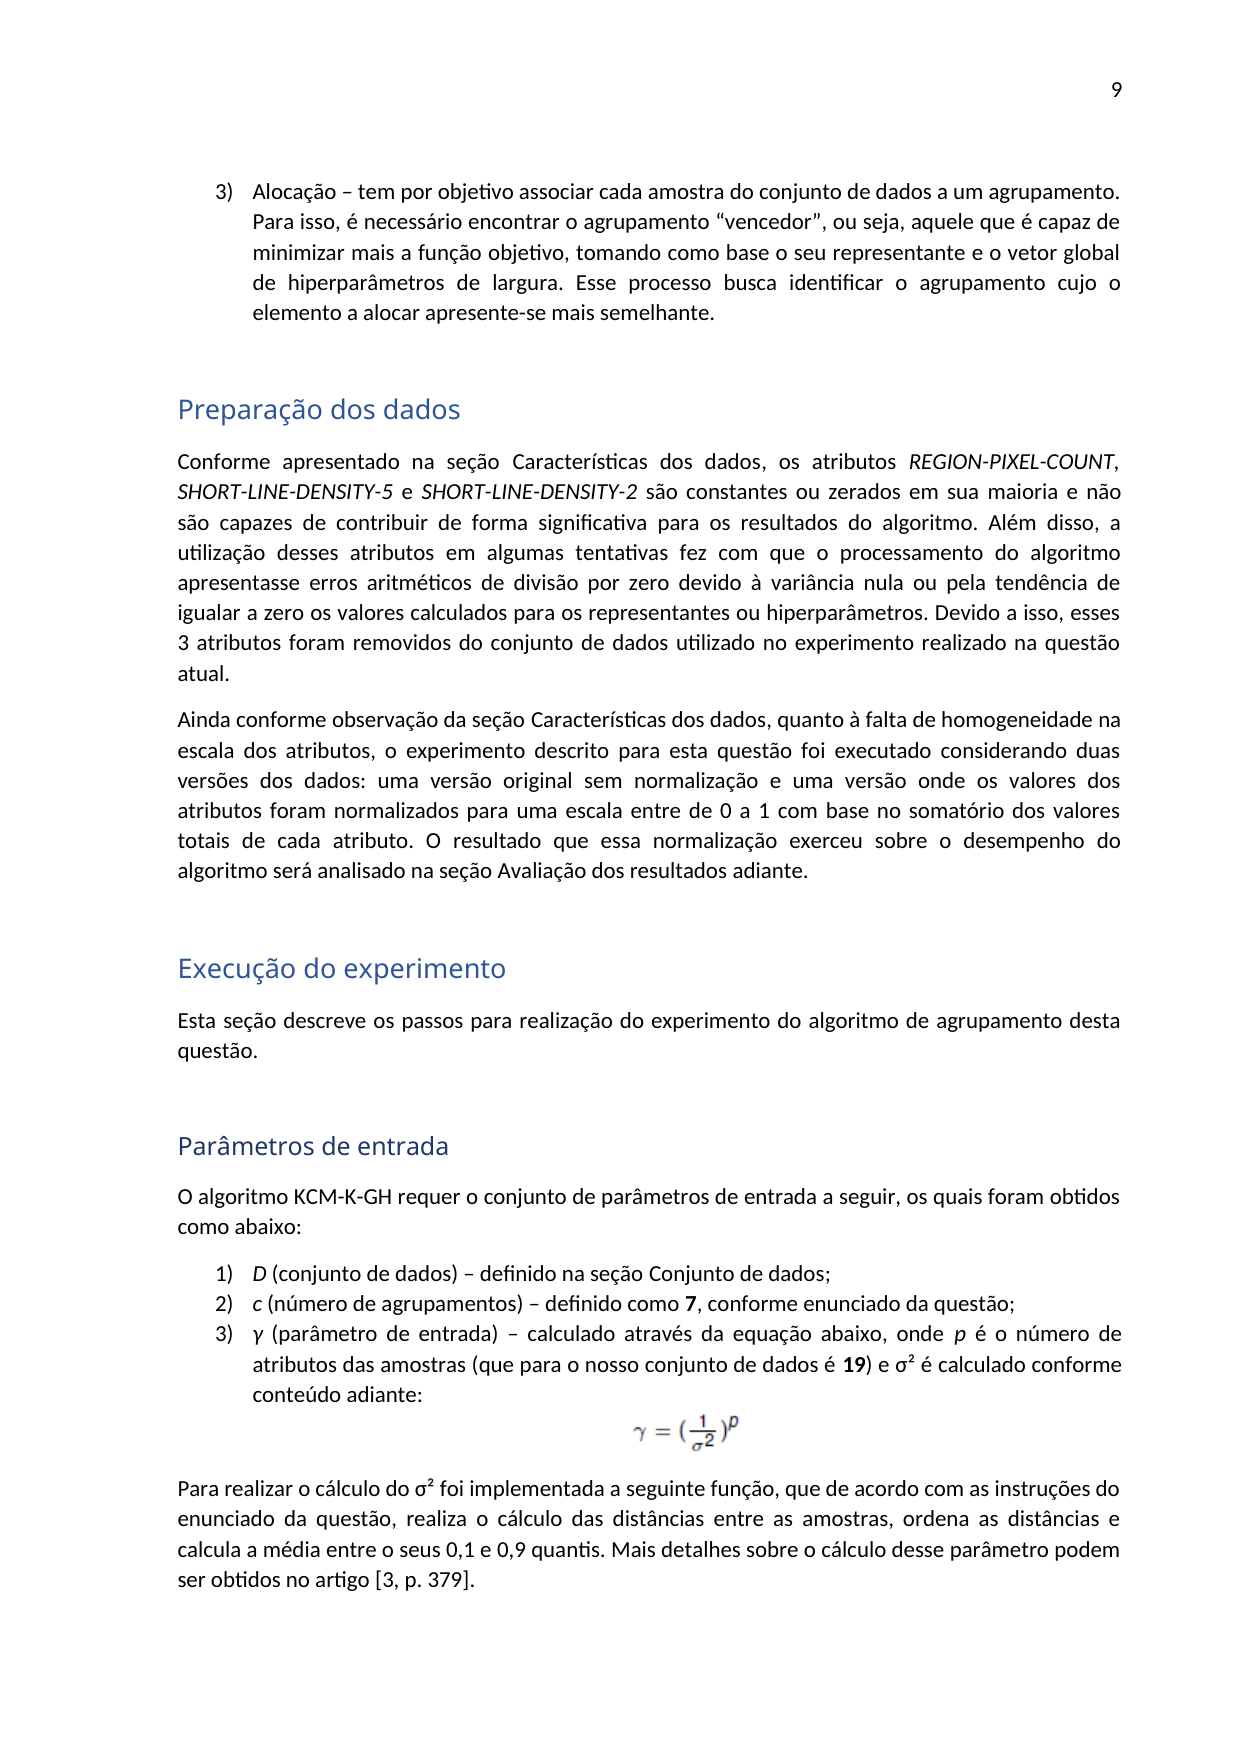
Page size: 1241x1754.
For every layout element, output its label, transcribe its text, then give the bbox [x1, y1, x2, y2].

text Para realizar o cálculo do σ² foi implementada a seguinte função, que de acordo com as instruções do enunciado da questão, realiza o cálculo das distâncias entre as amostras, ordena as distâncias e calcula a média entre o seus 0,1 e 0,9 quantis. Mais detalhes sobre o cálculo desse parâmetro podem ser obtidos no artigo . [177, 1474, 1122, 1593]
text Conforme apresentado na seção Características dos dados, os atributos REGION-PIXEL-COUNT, SHORT-LINE-DENSITY-5 e SHORT-LINE-DENSITY-2 são constantes ou zerados em sua maioria e não são capazes de contribuir de forma significativa para os resultados do algoritmo. Além disso, a utilização desses atributos em algumas tentativas fez com que o processamento do algoritmo apresentasse erros aritméticos de divisão por zero devido à variância nula ou pela tendência de igualar a zero os valores calculados para os representantes ou hiperparâmetros. Devido a isso, esses 3 atributos foram removidos do conjunto de dados utilizado no experimento realizado na questão atual. [177, 447, 1122, 687]
subtitle Parâmetros de entrada [177, 1129, 1122, 1163]
picture [631, 1410, 744, 1456]
subtitle Execução do experimento [177, 949, 1122, 986]
text Ainda conforme observação da seção Características dos dados, quanto à falta de homogeneidade na escala dos atributos, o experimento descrito para esta questão foi executado considerando duas versões dos dados: uma versão original sem normalização e uma versão onde os valores dos atributos foram normalizados para uma escala entre de 0 a 1 com base no somatório dos valores totais de cada atributo. O resultado que essa normalização exerceu sobre o desempenho do algoritmo será analisado na seção Avaliação dos resultados adiante. [177, 706, 1122, 884]
list c (número de agrupamentos) – definido como 7, conforme enunciado da questão; [215, 1289, 1122, 1317]
text Esta seção descreve os passos para realização do experimento do algoritmo de agrupamento desta questão. [177, 1006, 1122, 1064]
subtitle Preparação dos dados [177, 391, 1122, 428]
list γ (parâmetro de entrada) – calculado através da equação abaixo, onde p é o número de atributos das amostras (que para o nosso conjunto de dados é 19) e σ² é calculado conforme conteúdo adiante: [215, 1319, 1122, 1408]
list Alocação – tem por objetivo associar cada amostra do conjunto de dados a um agrupamento. Para isso, é necessário encontrar o agrupamento “vencedor”, ou seja, aquele que é capaz de minimizar mais a função objetivo, tomando como base o seu representante e o vetor global de hiperparâmetros de largura. Esse processo busca identificar o agrupamento cujo o elemento a alocar apresente-se mais semelhante. [215, 177, 1122, 326]
list D (conjunto de dados) – definido na seção Conjunto de dados; [215, 1259, 1122, 1287]
text O algoritmo KCM-K-GH requer o conjunto de parâmetros de entrada a seguir, os quais foram obtidos como abaixo: [177, 1182, 1122, 1240]
